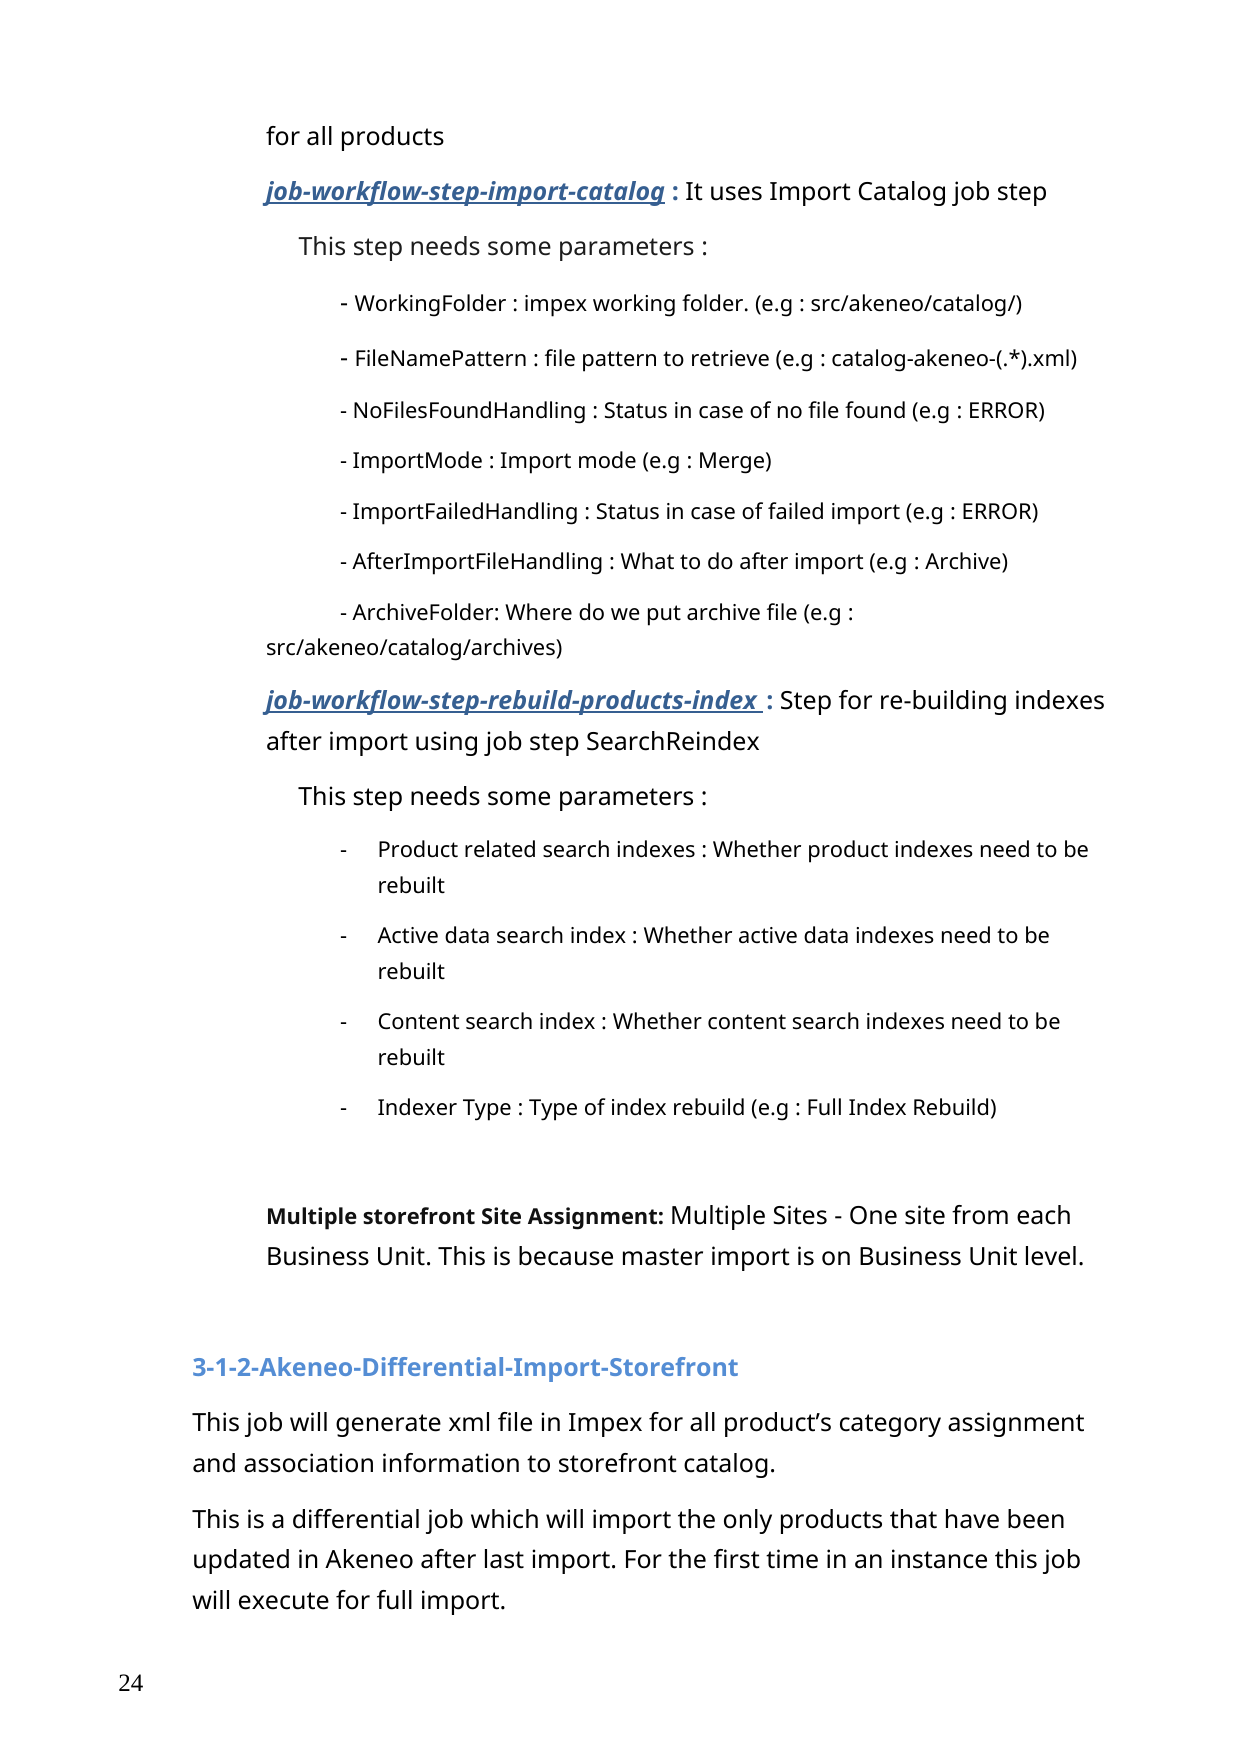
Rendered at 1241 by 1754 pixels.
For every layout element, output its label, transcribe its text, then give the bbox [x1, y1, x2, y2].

list Product related search indexes : Whether product indexes need to be rebuilt [340, 834, 1122, 900]
text - ImportFailedHandling : Status in case of failed import (e.g : ERROR) [266, 496, 1122, 526]
text This is a differential job which will import the only products that have been updated in Akeneo after last import. For the first time in an instance this job will execute for full import. [192, 1501, 1122, 1617]
text - ArchiveFolder: Where do we put archive file (e.g : src/akeneo/catalog/archives) [266, 596, 1122, 662]
list Content search index : Whether content search indexes need to be rebuilt [340, 1006, 1122, 1072]
text job-workflow-step-rebuild-products-index : Step for re-building indexes after import using job step SearchReindex [266, 682, 1122, 757]
text - ImportMode : Import mode (e.g : Merge) [266, 446, 1122, 475]
text This step needs some parameters : [266, 779, 1122, 813]
text job-workflow-step-import-catalog : It uses Import Catalog job step [266, 173, 1122, 208]
text - WorkingFolder : impex working folder. (e.g : src/akeneo/catalog/) [266, 284, 1122, 318]
list Indexer Type : Type of index rebuild (e.g : Full Index Rebuild) [340, 1092, 1122, 1122]
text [266, 118, 1122, 152]
text - FileNamePattern : file pattern to retrieve (e.g : catalog-akeneo-(.*).xml) [266, 340, 1122, 374]
text 3-1-2-Akeneo-Differential-Import-Storefront [192, 1350, 1122, 1384]
text - NoFilesFoundHandling : Status in case of no file found (e.g : ERROR) [266, 395, 1122, 425]
text This job will generate xml file in Impex for all product’s category assignment and association information to storefront catalog. [192, 1405, 1122, 1480]
list Active data search index : Whether active data indexes need to be rebuilt [340, 920, 1122, 986]
text This step needs some parameters : [266, 229, 1122, 263]
text Multiple storefront Site Assignment: Multiple Sites - One site from each Business Unit. This is because master import is on Business Unit level. [266, 1198, 1122, 1273]
text - AfterImportFileHandling : What to do after import (e.g : Archive) [266, 546, 1122, 576]
